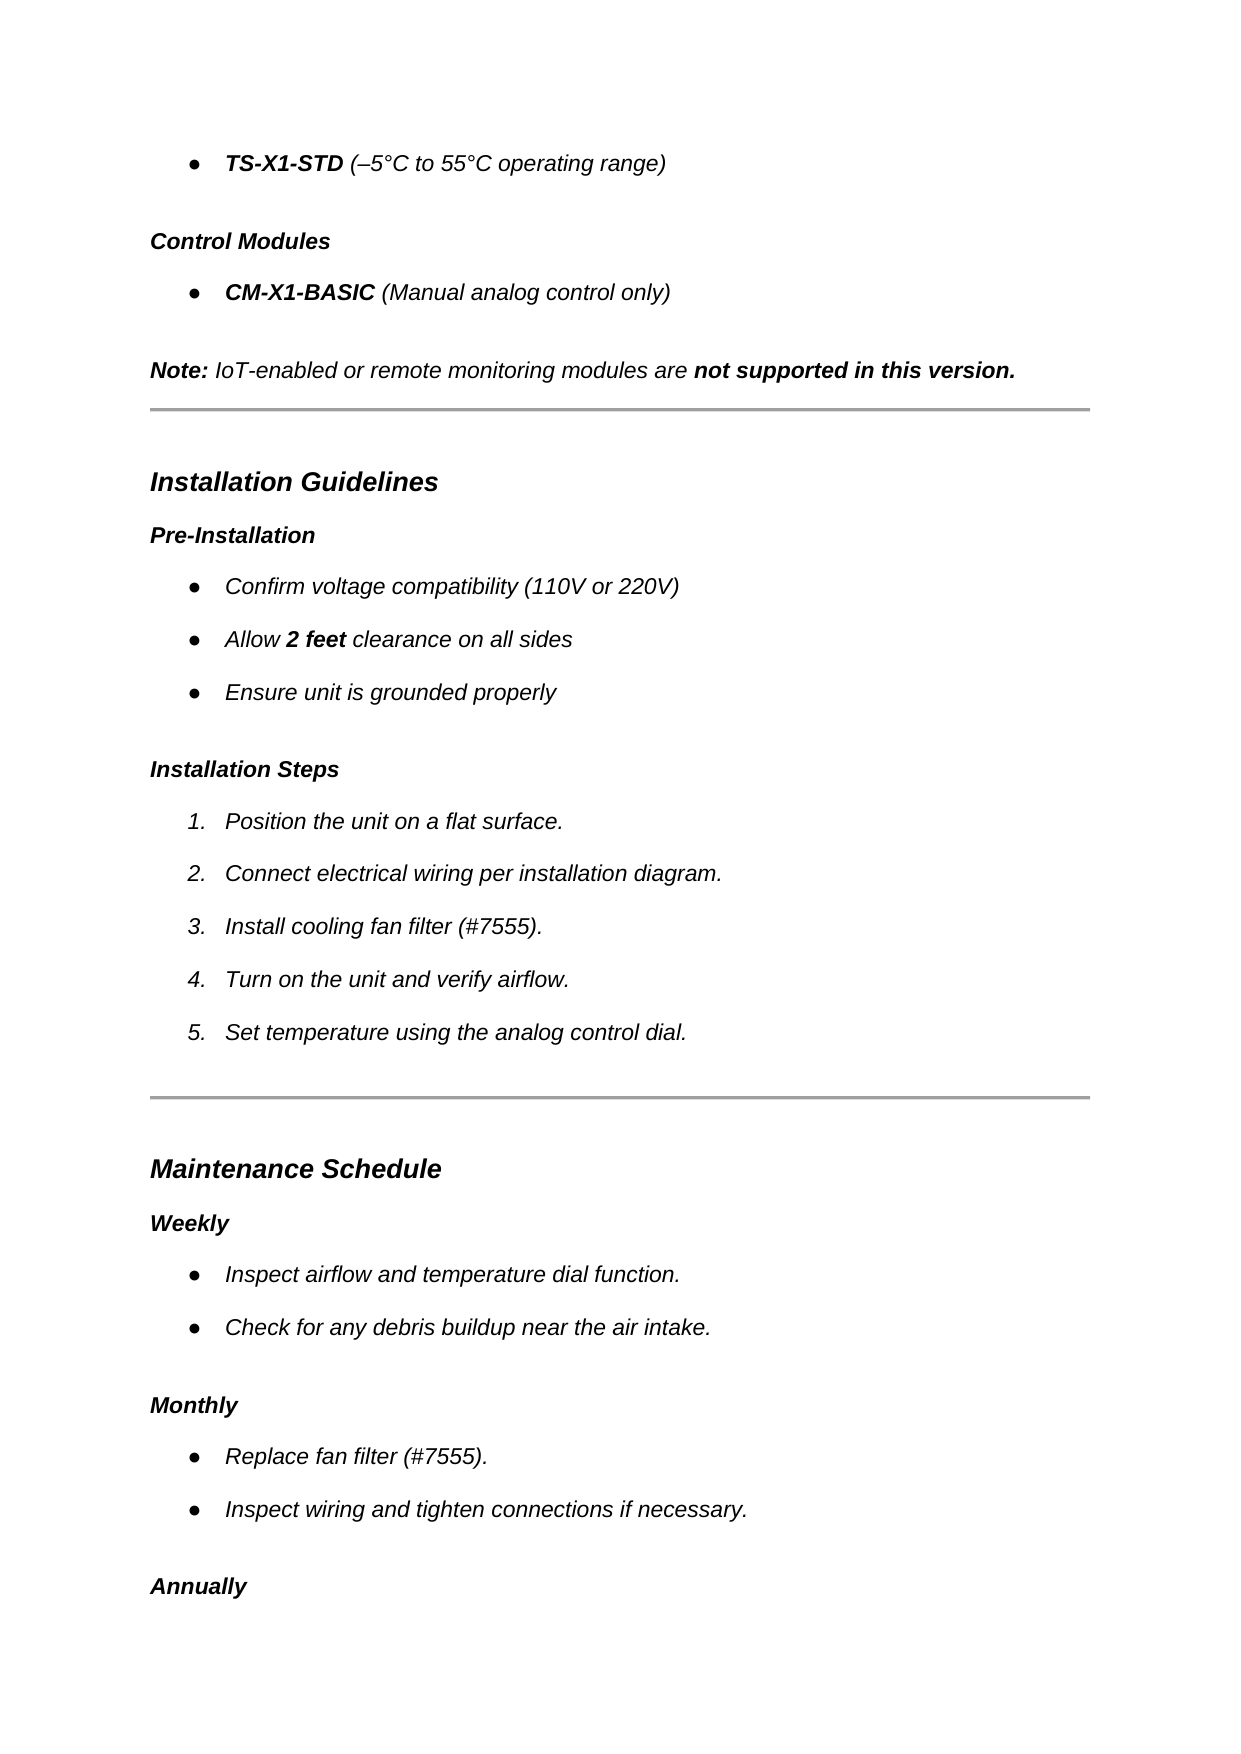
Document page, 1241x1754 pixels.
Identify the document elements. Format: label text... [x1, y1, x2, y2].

list Inspect airflow and temperature dial function. [187, 1261, 1090, 1314]
list TS-X1-STD (–5°C to 55°C operating range) [187, 150, 1090, 203]
text Weekly [150, 1210, 1090, 1236]
list Set temperature using the analog control dial. [187, 1018, 1090, 1071]
subtitle Installation Guidelines [150, 466, 1090, 497]
text Monthly [150, 1392, 1090, 1418]
list Replace fan filter (#7555). [187, 1443, 1090, 1496]
list Confirm voltage compatibility (110V or 220V) [187, 573, 1090, 626]
list Inspect wiring and tighten connections if necessary. [187, 1496, 1090, 1548]
text Note: IoT-enabled or remote monitoring modules are not supported in this version. [150, 357, 1090, 383]
list Install cooling fan filter (#7555). [187, 913, 1090, 966]
list CM-X1-BASIC (Manual analog control only) [187, 279, 1090, 332]
list Connect electrical wiring per installation diagram. [187, 860, 1090, 913]
text Annually [150, 1573, 1090, 1600]
list Turn on the unit and verify airflow. [187, 966, 1090, 1018]
text Installation Steps [150, 756, 1090, 783]
subtitle Maintenance Schedule [150, 1153, 1090, 1185]
list Check for any debris buildup near the air intake. [187, 1314, 1090, 1367]
list Allow 2 feet clearance on all sides [187, 626, 1090, 678]
text Control Modules [150, 228, 1090, 254]
list Ensure unit is grounded properly [187, 678, 1090, 731]
text Pre-Installation [150, 522, 1090, 548]
list Position the unit on a flat surface. [187, 808, 1090, 860]
